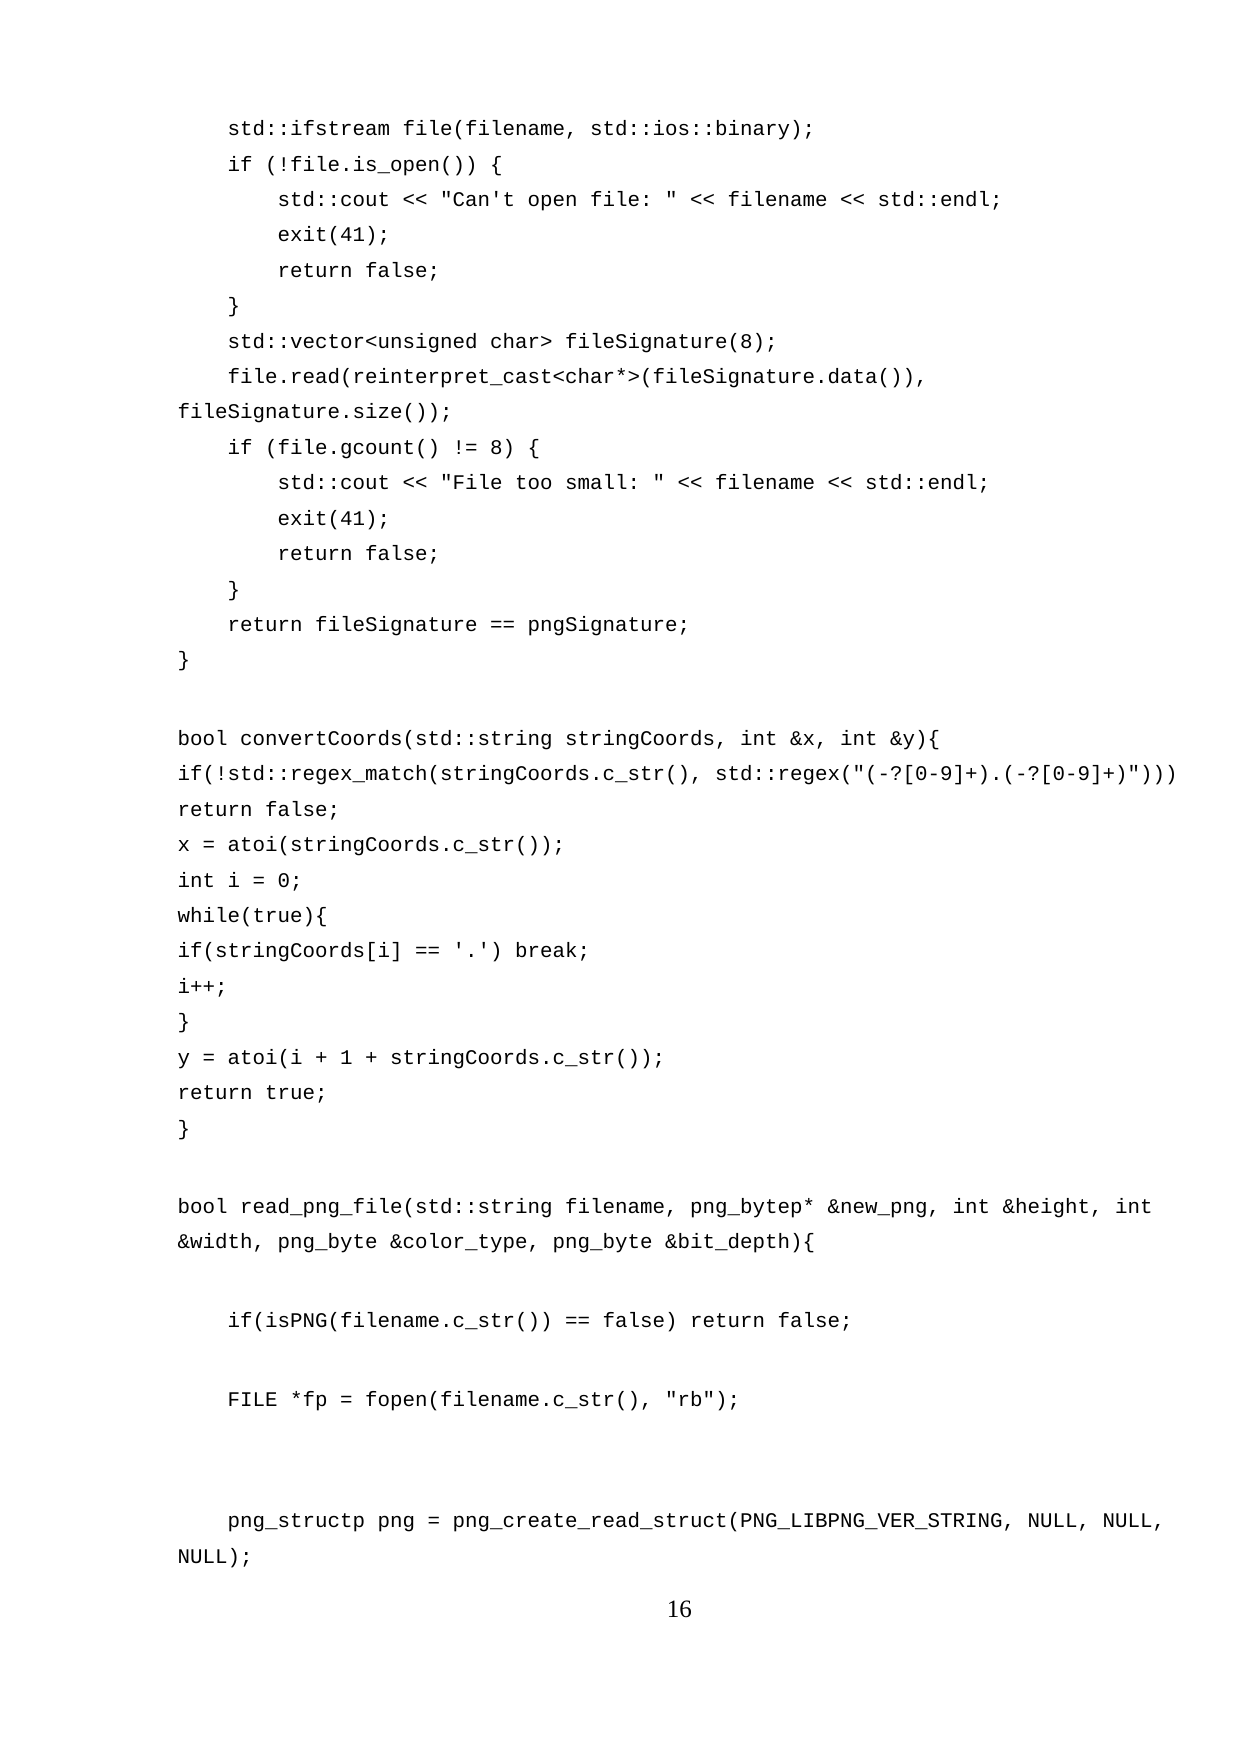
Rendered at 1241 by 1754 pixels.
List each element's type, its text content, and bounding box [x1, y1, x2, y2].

text return true; [177, 1082, 1181, 1106]
text exit(41); [177, 224, 1181, 248]
text bool convertCoords(std::string stringCoords, int &x, int &y){ [177, 728, 1181, 752]
text } [177, 649, 1181, 673]
text std::ifstream file(filename, std::ios::binary); [177, 118, 1181, 142]
text while(true){ [177, 905, 1181, 929]
text bool read_png_file(std::string filename, png_bytep* &new_png, int &height, int &width, png_byte &color_type, png_byte &bit_depth){ [177, 1196, 1181, 1255]
text if(isPNG(filename.c_str()) == false) return false; [177, 1310, 1181, 1334]
text std::cout << "File too small: " << filename << std::endl; [177, 472, 1181, 496]
text file.read(reinterpret_cast<char*>(fileSignature.data()), fileSignature.size()); [177, 366, 1181, 425]
text return false; [177, 543, 1181, 567]
text if(stringCoords[i] == '.') break; [177, 940, 1181, 964]
text i++; [177, 976, 1181, 999]
text y = atoi(i + 1 + stringCoords.c_str()); [177, 1047, 1181, 1070]
text } [177, 1011, 1181, 1035]
text } [177, 578, 1181, 602]
text FILE *fp = fopen(filename.c_str(), "rb"); [177, 1388, 1181, 1412]
text std::cout << "Can't open file: " << filename << std::endl; [177, 189, 1181, 213]
text } [177, 295, 1181, 319]
text exit(41); [177, 508, 1181, 531]
text int i = 0; [177, 869, 1181, 893]
text std::vector<unsigned char> fileSignature(8); [177, 331, 1181, 354]
text return false; [177, 260, 1181, 283]
text png_structp png = png_create_read_struct(PNG_LIBPNG_VER_STRING, NULL, NULL, NULL); [177, 1510, 1181, 1569]
text if(!std::regex_match(stringCoords.c_str(), std::regex("(-?[0-9]+).(-?[0-9]+)"))) return false; [177, 763, 1181, 822]
text } [177, 1117, 1181, 1141]
text if (!file.is_open()) { [177, 153, 1181, 177]
text return fileSignature == pngSignature; [177, 614, 1181, 638]
text x = atoi(stringCoords.c_str()); [177, 834, 1181, 858]
text if (file.gcount() != 8) { [177, 437, 1181, 461]
